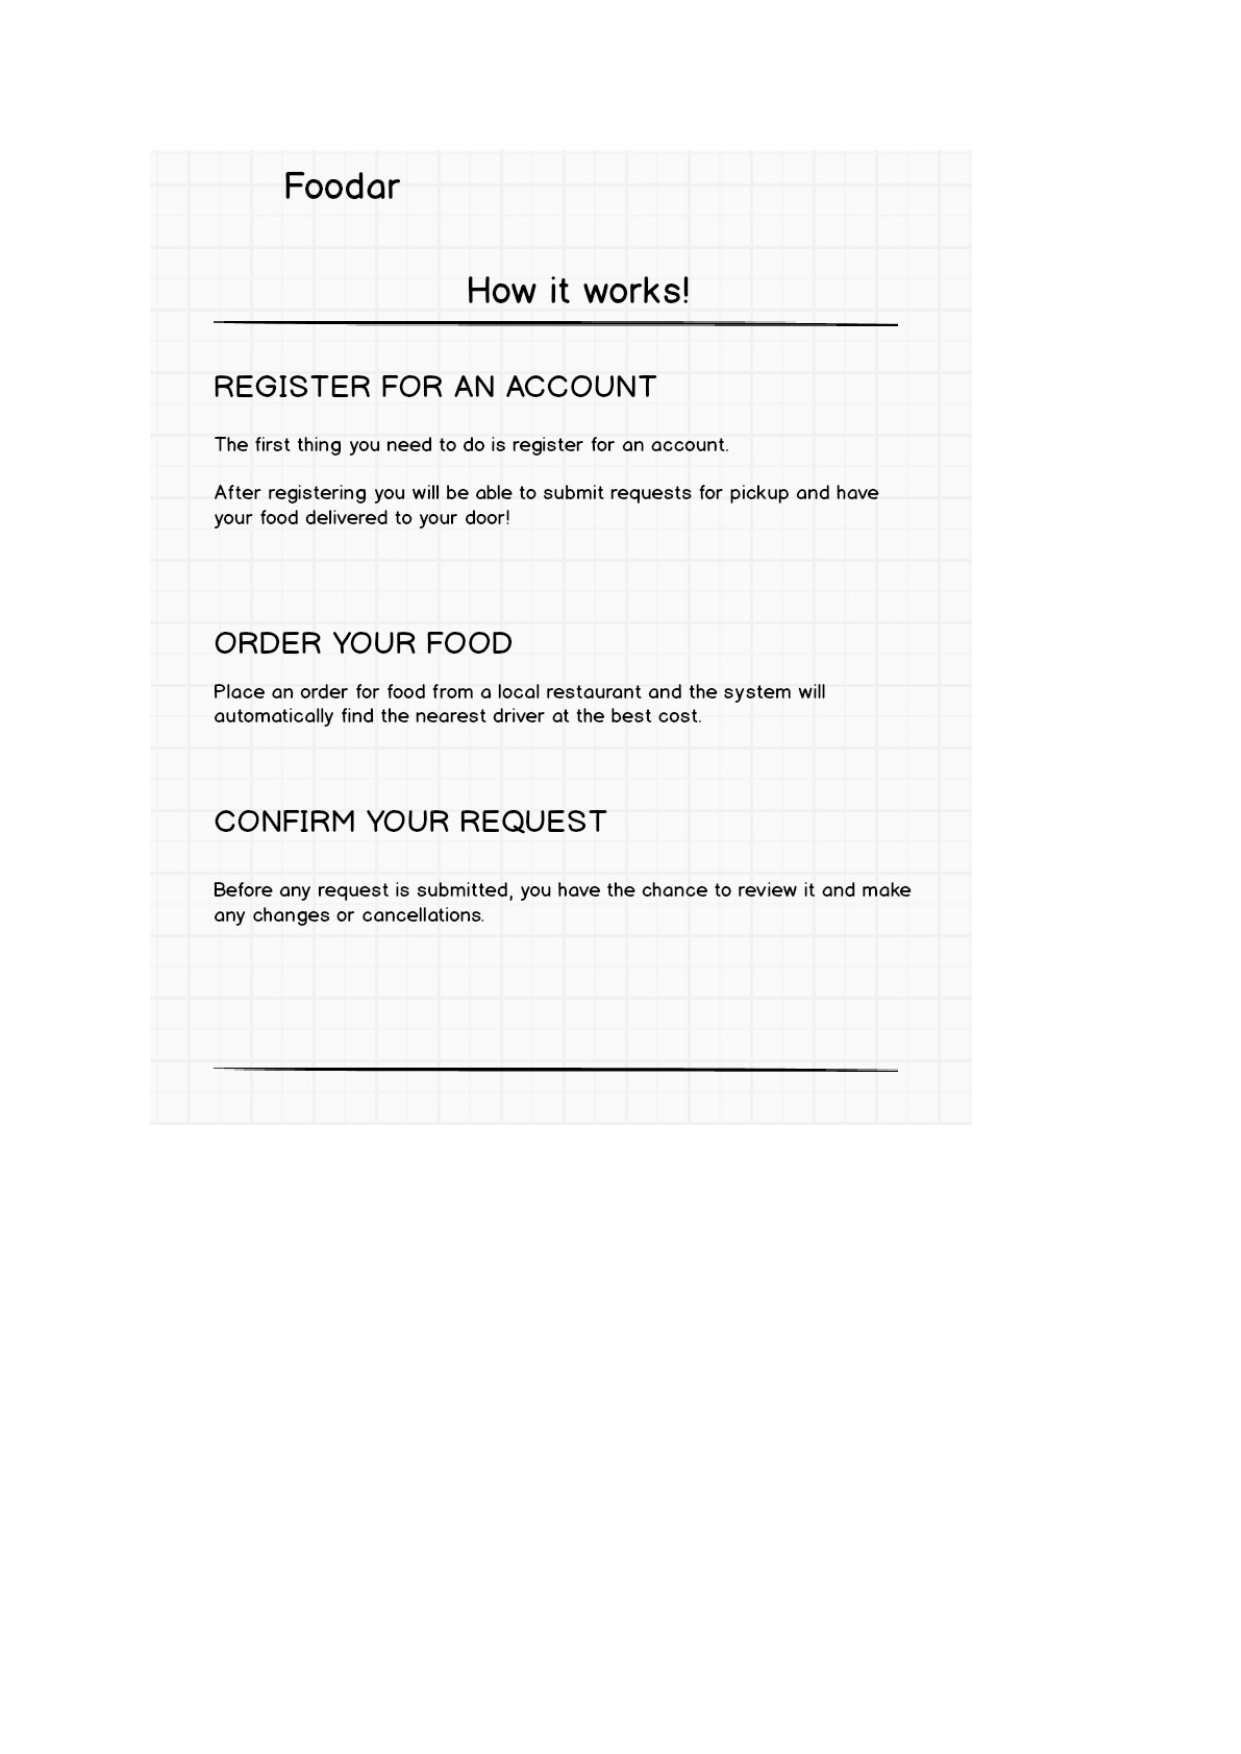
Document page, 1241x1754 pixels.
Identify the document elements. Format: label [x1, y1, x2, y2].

picture [150, 150, 972, 1125]
